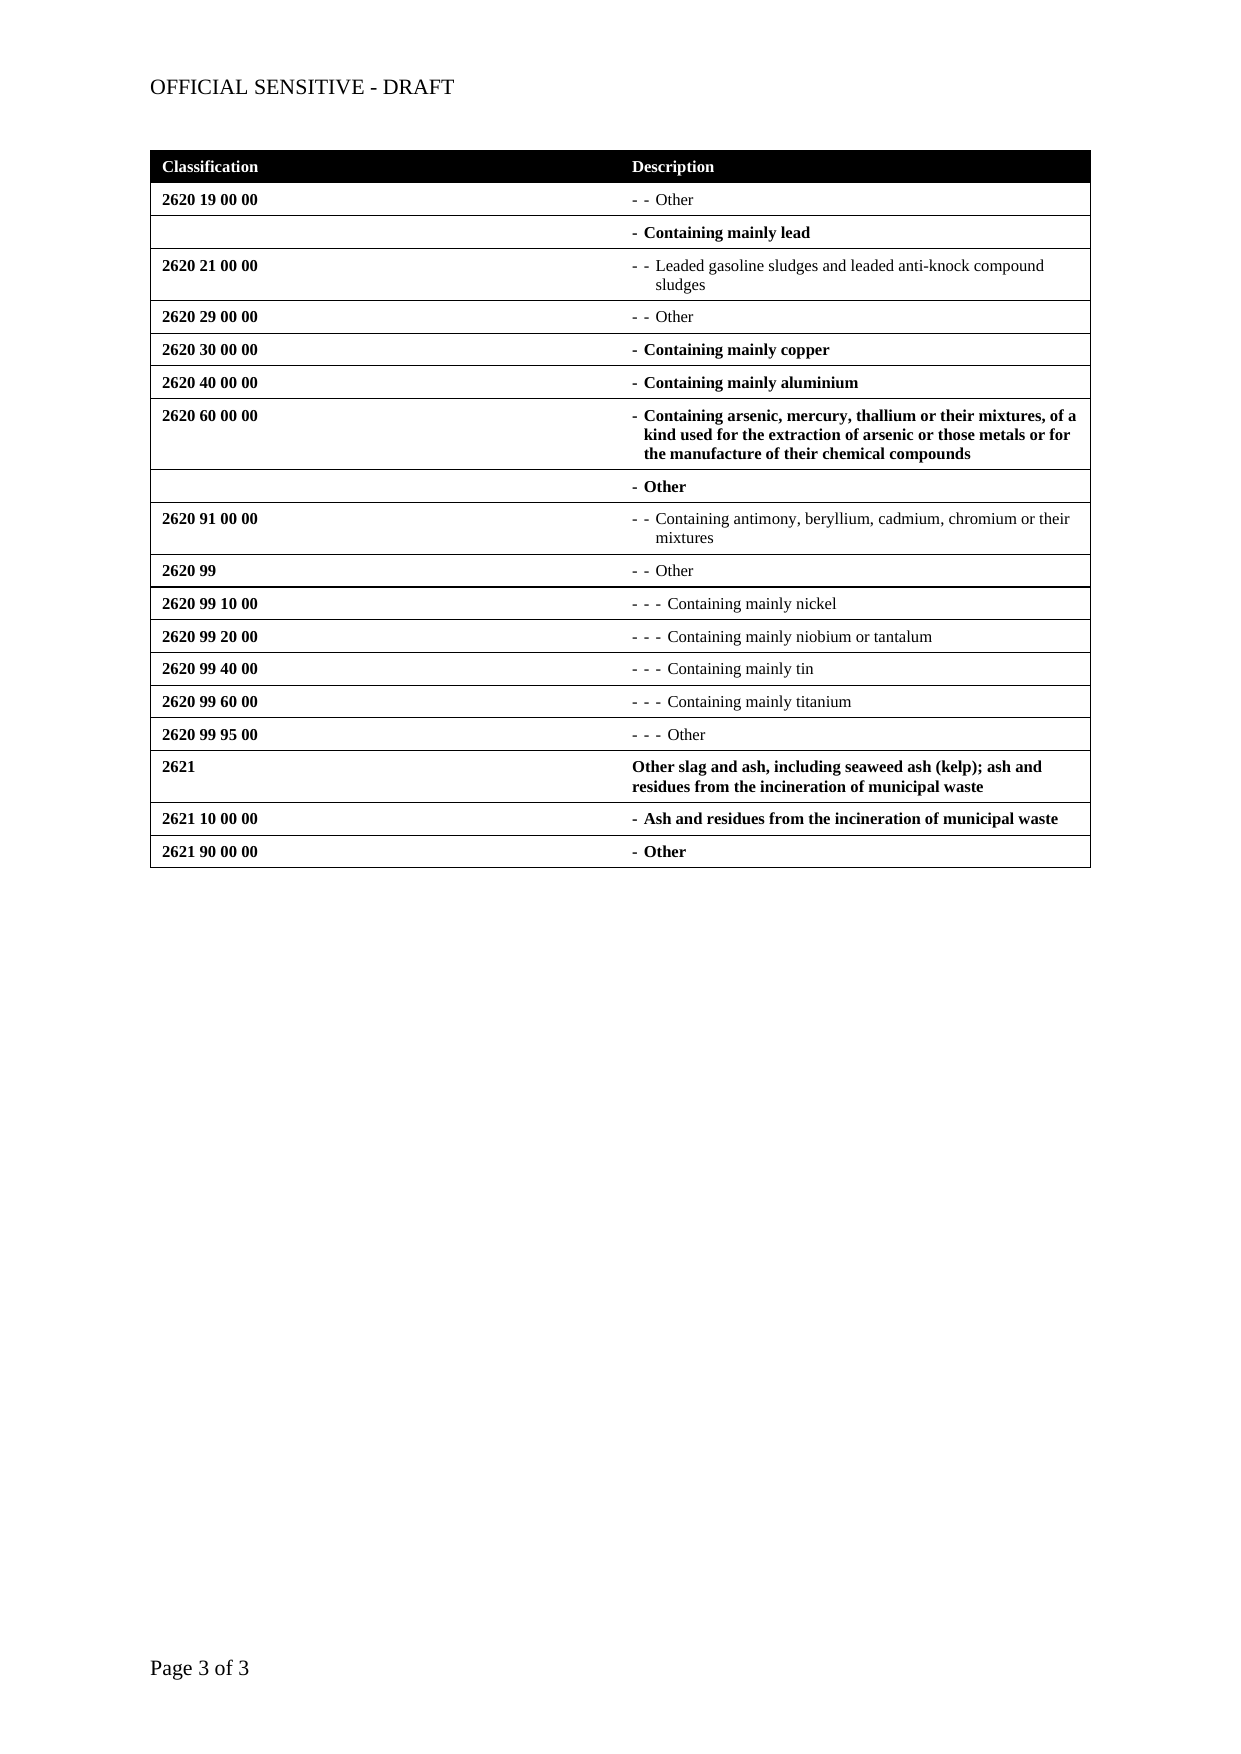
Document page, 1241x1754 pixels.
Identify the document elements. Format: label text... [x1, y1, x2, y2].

table_cell - Containing mainly copper [621, 334, 1090, 365]
table_cell 2620 99 20 00 [151, 620, 621, 652]
table_cell [151, 470, 621, 502]
table_cell - - - Other [621, 718, 1090, 750]
table_cell Other slag and ash, including seaweed ash (kelp); ash and residues from the incineration of municipal waste [621, 751, 1090, 802]
table_cell 2620 91 00 00 [151, 503, 621, 554]
table_cell 2620 30 00 00 [151, 334, 621, 365]
table_cell 2620 99 95 00 [151, 718, 621, 750]
table_cell - Other [621, 836, 1090, 867]
table_cell - Other [621, 470, 1090, 502]
table_cell - - - Containing mainly niobium or tantalum [621, 620, 1090, 652]
table_cell 2620 21 00 00 [151, 249, 621, 300]
table_cell - Containing arsenic, mercury, thallium or their mixtures, of a kind used for the extraction of arsenic or those metals or for the manufacture of their chemical compounds [621, 399, 1090, 469]
table_cell 2620 19 00 00 [151, 183, 621, 215]
table_cell - - - Containing mainly tin [621, 653, 1090, 684]
table_cell 2620 99 [151, 555, 621, 586]
table_cell [151, 216, 621, 248]
table_cell 2621 10 00 00 [151, 803, 621, 834]
table_cell - - - Containing mainly nickel [621, 588, 1090, 619]
table_cell - - - Containing mainly titanium [621, 686, 1090, 717]
table_cell 2620 29 00 00 [151, 301, 621, 333]
table_cell 2620 40 00 00 [151, 366, 621, 398]
table_cell 2621 [151, 751, 621, 802]
table_cell - - Other [621, 555, 1090, 586]
table_cell 2621 90 00 00 [151, 836, 621, 867]
table_cell - - Other [621, 301, 1090, 333]
table_cell - - Leaded gasoline sludges and leaded anti-knock compound sludges [621, 249, 1090, 300]
table_cell 2620 60 00 00 [151, 399, 621, 469]
table_cell - Containing mainly aluminium [621, 366, 1090, 398]
table_cell - Ash and residues from the incineration of municipal waste [621, 803, 1090, 834]
table_cell 2620 99 60 00 [151, 686, 621, 717]
table_cell 2620 99 40 00 [151, 653, 621, 684]
table_header Classification [151, 151, 621, 183]
table_cell - Containing mainly lead [621, 216, 1090, 248]
table_cell - - Containing antimony, beryllium, cadmium, chromium or their mixtures [621, 503, 1090, 554]
table_header Description [621, 151, 1090, 183]
table_cell - - Other [621, 183, 1090, 215]
table_cell 2620 99 10 00 [151, 588, 621, 619]
